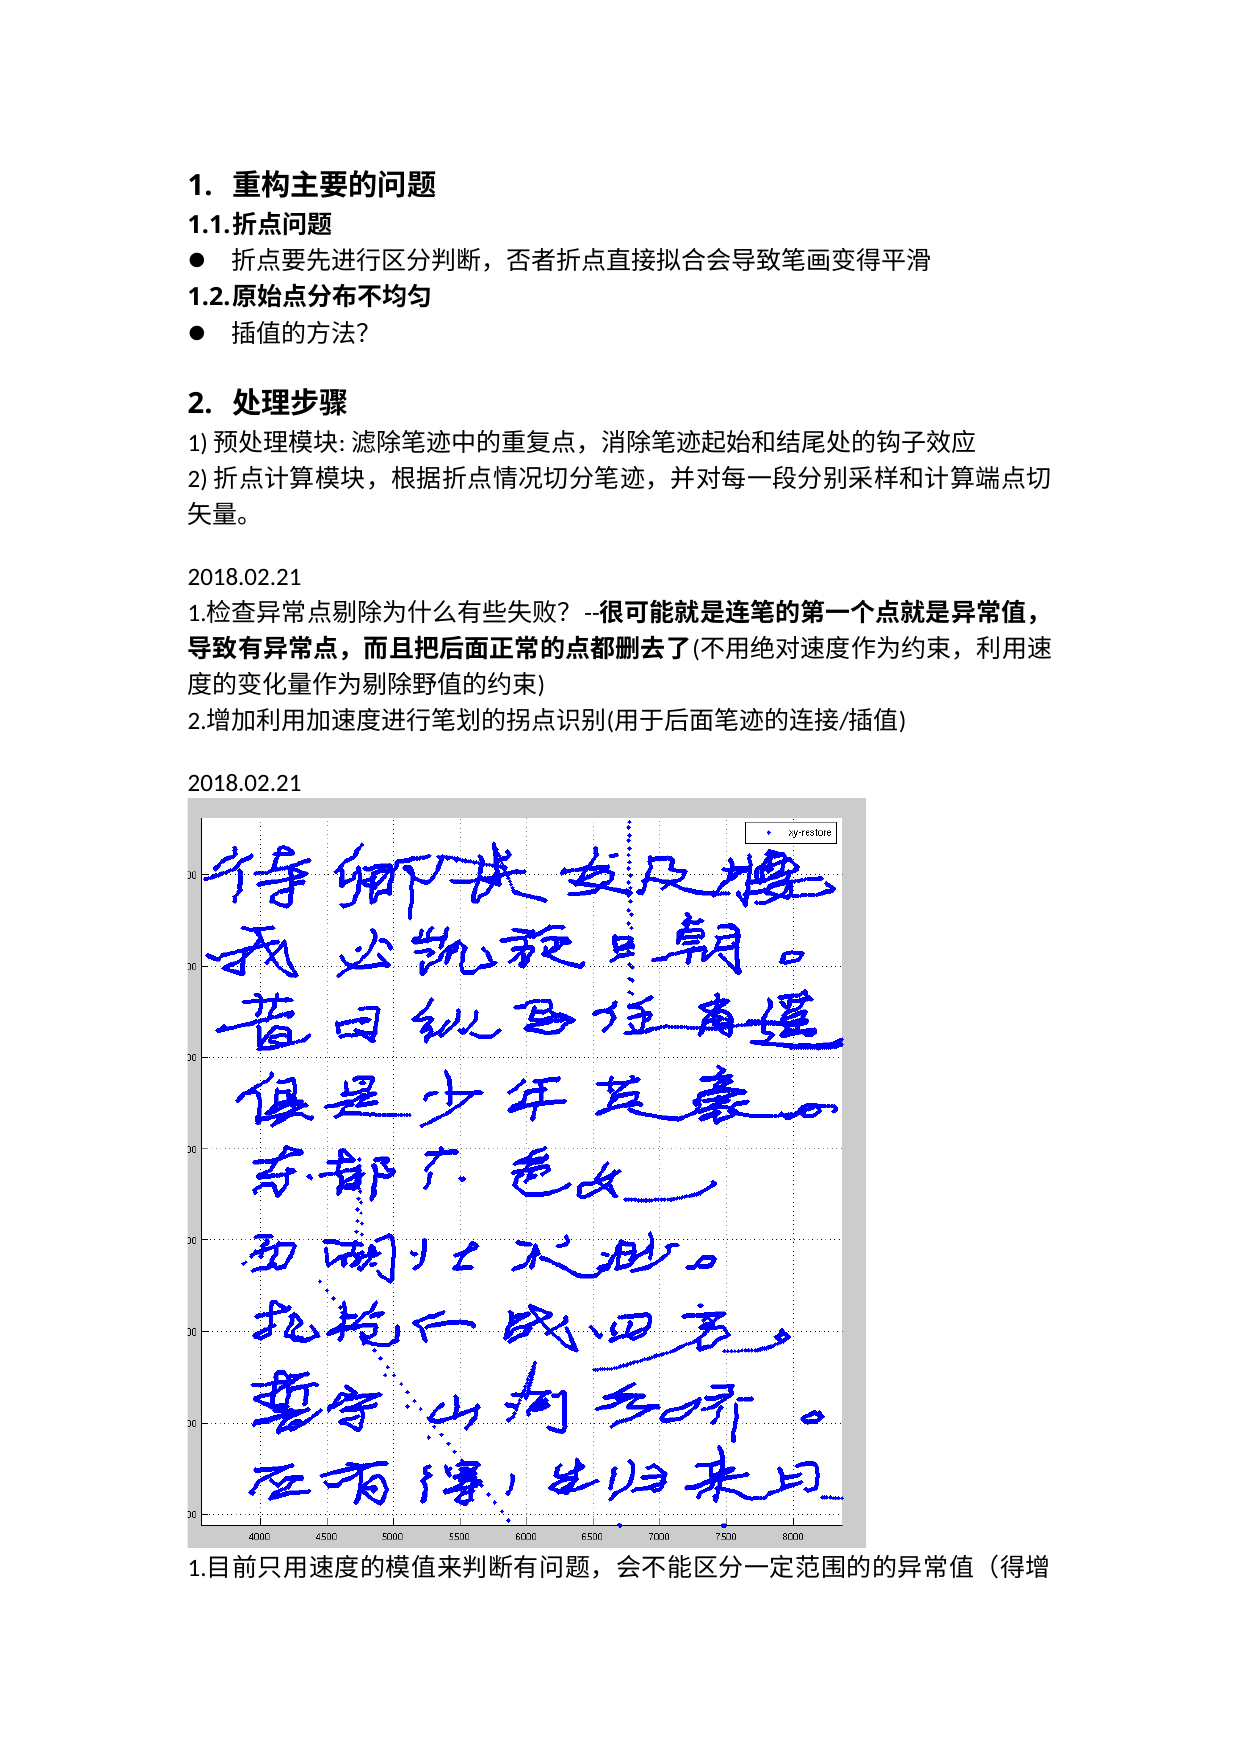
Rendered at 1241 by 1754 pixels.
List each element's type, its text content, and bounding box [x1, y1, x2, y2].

subtitle 重构主要的问题 [187, 162, 1053, 204]
list 预处理模块: 滤除笔迹中的重复点，消除笔迹起始和结尾处的钩子效应 [187, 422, 1053, 458]
picture [187, 798, 867, 1548]
text 2018.02.21 [187, 562, 1053, 592]
subtitle 处理步骤 [187, 380, 1053, 422]
subtitle 原始点分布不均匀 [187, 277, 1053, 313]
list 检查异常点剔除为什么有些失败？--很可能就是连笔的第一个点就是异常值，导致有异常点，而且把后面正常的点都删去了(不用绝对速度作为约束，利用速度的变化量作为剔除野值的约束) [187, 592, 1053, 701]
list 插值的方法？ [187, 313, 1053, 349]
list 增加利用加速度进行笔划的拐点识别(用于后面笔迹的连接/插值) [187, 701, 1053, 737]
list 目前只用速度的模值来判断有问题，会不能区分一定范围的的异常值（得增加加速度的判断或者书写趋势的判断） [187, 1548, 1053, 1584]
subtitle 折点问题 [187, 204, 1053, 241]
list 折点计算模块，根据折点情况切分笔迹，并对每一段分别采样和计算端点切矢量。 [187, 458, 1053, 531]
list 折点要先进行区分判断，否者折点直接拟合会导致笔画变得平滑 [187, 241, 1053, 277]
text 2018.02.21 [187, 768, 1053, 798]
